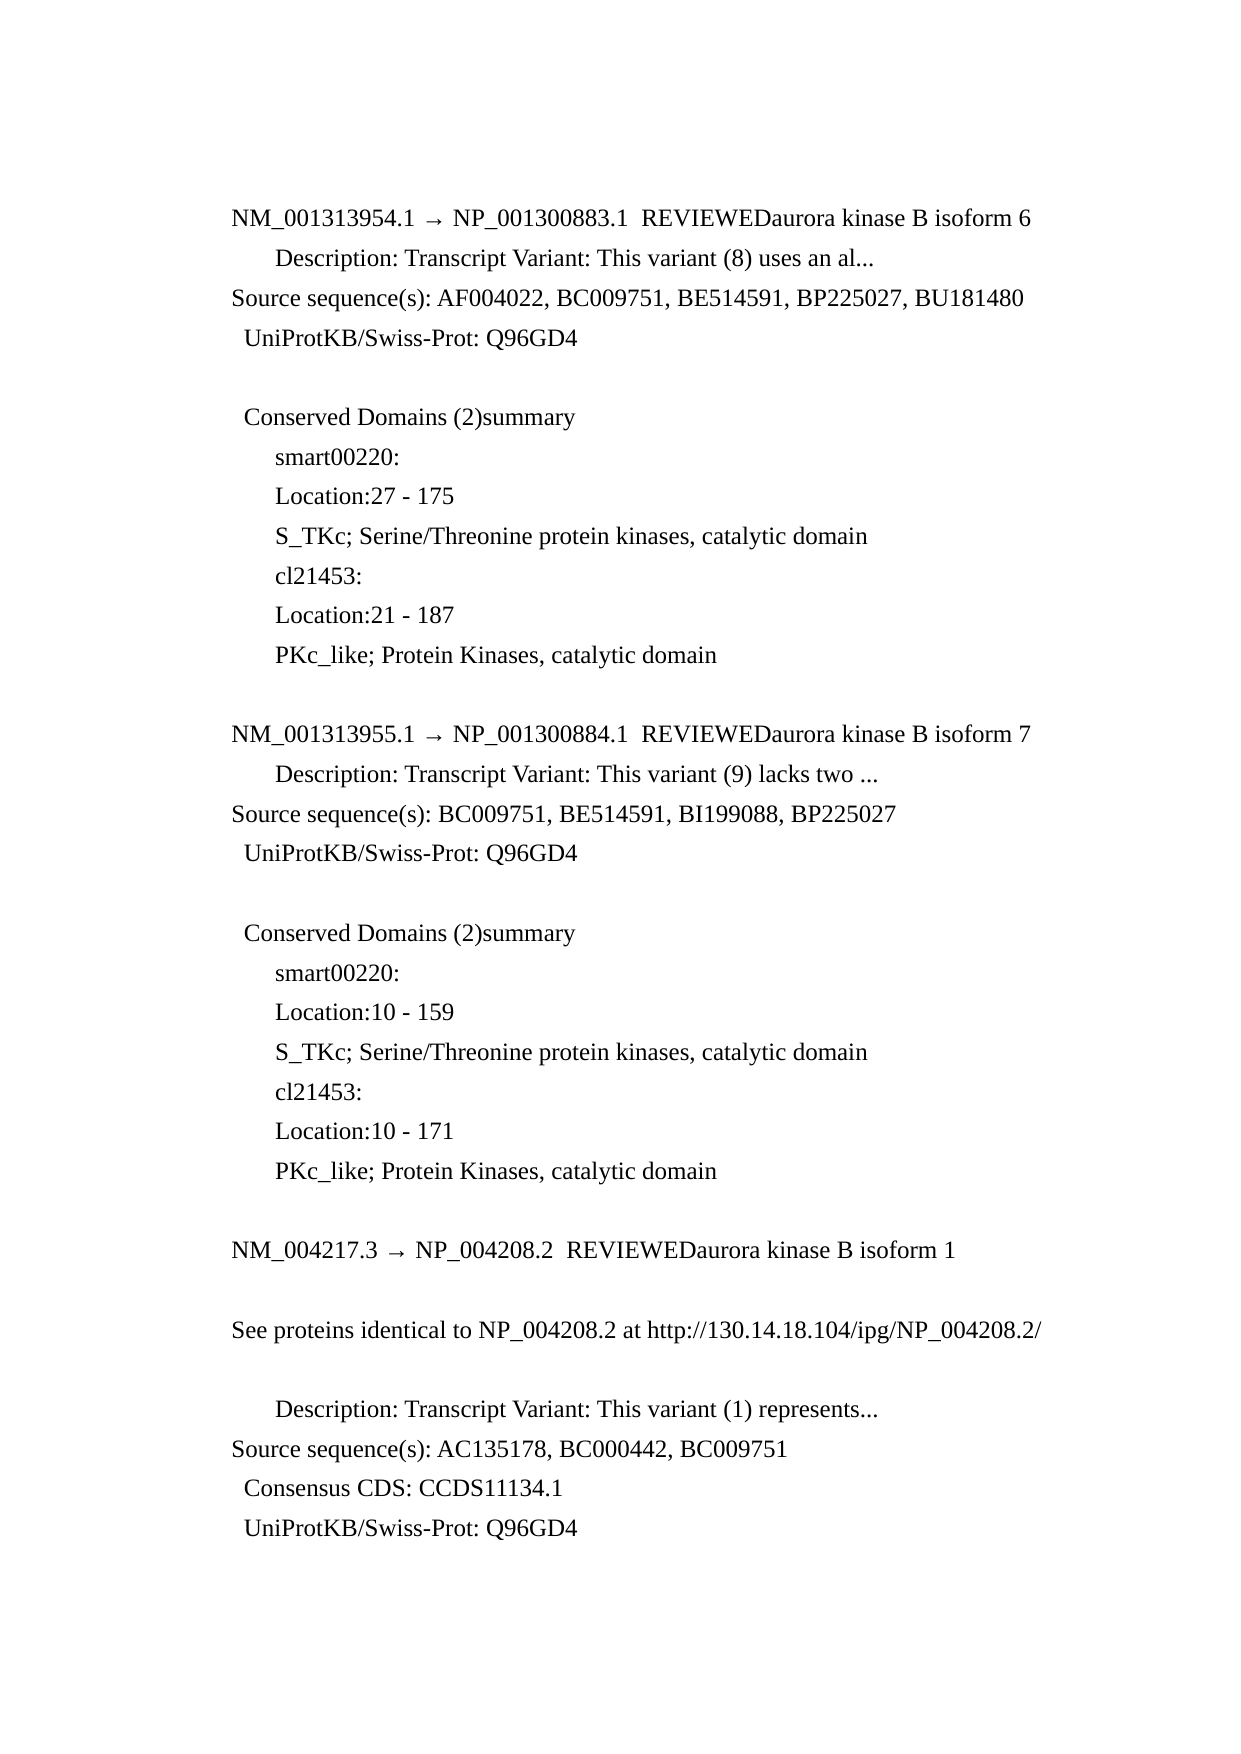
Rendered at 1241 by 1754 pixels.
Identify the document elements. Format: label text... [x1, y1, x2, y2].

text Consensus CDS: CCDS11134.1 [187, 1472, 1053, 1504]
text PKc_like; Protein Kinases, catalytic domain [187, 1154, 1053, 1187]
text NM_001313955.1 → NP_001300884.1 REVIEWEDaurora kinase B isoform 7 [187, 718, 1053, 750]
text smart00220: [187, 956, 1053, 988]
text Location:10 - 171 [187, 1114, 1053, 1147]
text Conserved Domains (2)summary [187, 916, 1053, 948]
text UniProtKB/Swiss-Prot: Q96GD4 [187, 1511, 1053, 1544]
text smart00220: [187, 440, 1053, 472]
text Source sequence(s): AC135178, BC000442, BC009751 [187, 1432, 1053, 1464]
text NM_004217.3 → NP_004208.2 REVIEWEDaurora kinase B isoform 1 [187, 1233, 1053, 1266]
text S_TKc; Serine/Threonine protein kinases, catalytic domain [187, 519, 1053, 552]
text NM_001313954.1 → NP_001300883.1 REVIEWEDaurora kinase B isoform 6 [187, 202, 1053, 234]
text cl21453: [187, 1075, 1053, 1107]
text UniProtKB/Swiss-Prot: Q96GD4 [187, 837, 1053, 869]
text Location:10 - 159 [187, 995, 1053, 1028]
text Source sequence(s): BC009751, BE514591, BI199088, BP225027 [187, 797, 1053, 829]
text See proteins identical to NP_004208.2 at http://130.14.18.104/ipg/NP_004208.2/ [187, 1313, 1053, 1345]
text Description: Transcript Variant: This variant (9) lacks two ... [187, 757, 1053, 790]
text Description: Transcript Variant: This variant (1) represents... [187, 1392, 1053, 1425]
text Conserved Domains (2)summary [187, 400, 1053, 433]
text PKc_like; Protein Kinases, catalytic domain [187, 638, 1053, 671]
text S_TKc; Serine/Threonine protein kinases, catalytic domain [187, 1035, 1053, 1068]
text Location:21 - 187 [187, 598, 1053, 631]
text Location:27 - 175 [187, 479, 1053, 512]
text Source sequence(s): AF004022, BC009751, BE514591, BP225027, BU181480 [187, 281, 1053, 313]
text UniProtKB/Swiss-Prot: Q96GD4 [187, 321, 1053, 353]
text cl21453: [187, 559, 1053, 591]
text Description: Transcript Variant: This variant (8) uses an al... [187, 241, 1053, 274]
